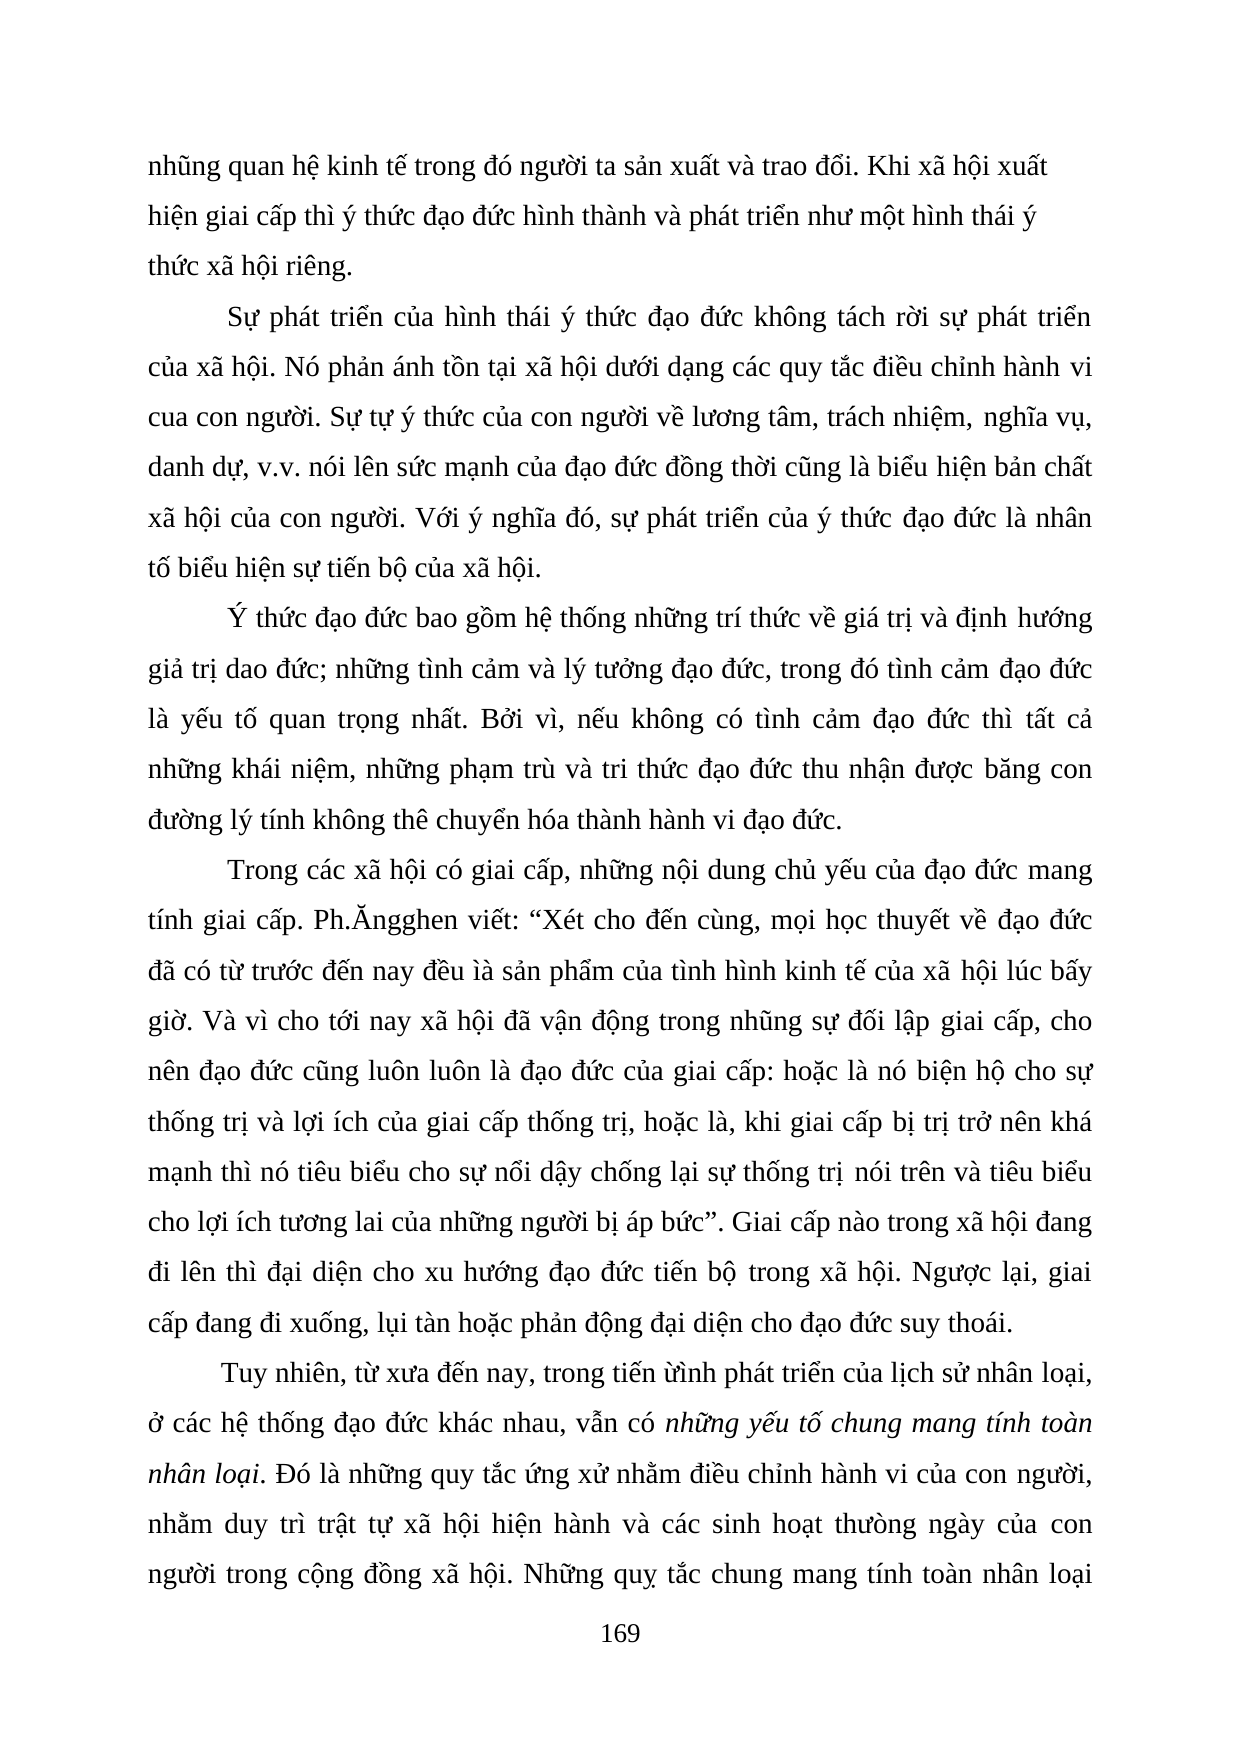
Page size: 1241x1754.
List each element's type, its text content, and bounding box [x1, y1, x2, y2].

text Trong các xã hội có giai cấp, những nội dung chủ yếu của đạo đức mang tính giai cấp. Ph.Ăngghen viết: “Xét cho đến cùng, mọi học thuyết về đạo đức đã có từ trước đến nay đều ìà sản phẩm của tình hình kinh tế của xã hội lúc bấy giờ. Và vì cho tới nay xã hội đã vận động trong nhũng sự đối lập giai cấp, cho nên đạo đức cũng luôn luôn là đạo đức của giai cấp: hoặc là nó biện hộ cho sự thống trị và lợi ích của giai cấp thống trị, hoặc là, khi giai cấp bị trị trở nên khá mạnh thì nó tiêu biểu cho sự nổi dậy chống lại sự thống trị nói trên và tiêu biểu cho lợi ích tương lai của những người bị áp bức”. Giai cấp nào trong xã hội đang đi lên thì đại diện cho xu hướng đạo đức tiến bộ trong xã hội. Ngược lại, giai cấp đang đi xuống, lụi tàn hoặc phản động đại diện cho đạo đức suy thoái. [148, 852, 1092, 1338]
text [148, 1355, 1092, 1590]
text Sự phát triển của hình thái ý thức đạo đức không tách rời sự phát triển của xã hội. Nó phản ánh tồn tại xã hội dưới dạng các quy tắc điều chỉnh hành vi cua con người. Sự tự ý thức của con người về lương tâm, trách nhiệm, nghĩa vụ, danh dự, v.v. nói lên sức mạnh của đạo đức đồng thời cũng là biểu hiện bản chất xã hội của con người. Với ý nghĩa đó, sự phát triển của ý thức đạo đức là nhân tố biểu hiện sự tiến bộ của xã hội. [148, 299, 1092, 584]
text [148, 148, 1092, 282]
text Ý thức đạo đức bao gồm hệ thống những trí thức về giá trị và định hướng giả trị dao đức; những tình cảm và lý tưởng đạo đức, trong đó tình cảm đạo đức là yếu tố quan trọng nhất. Bởi vì, nếu không có tình cảm đạo đức thì tất cả những khái niệm, những phạm trù và tri thức đạo đức thu nhận được băng con đường lý tính không thê chuyển hóa thành hành vi đạo đức. [148, 601, 1092, 835]
